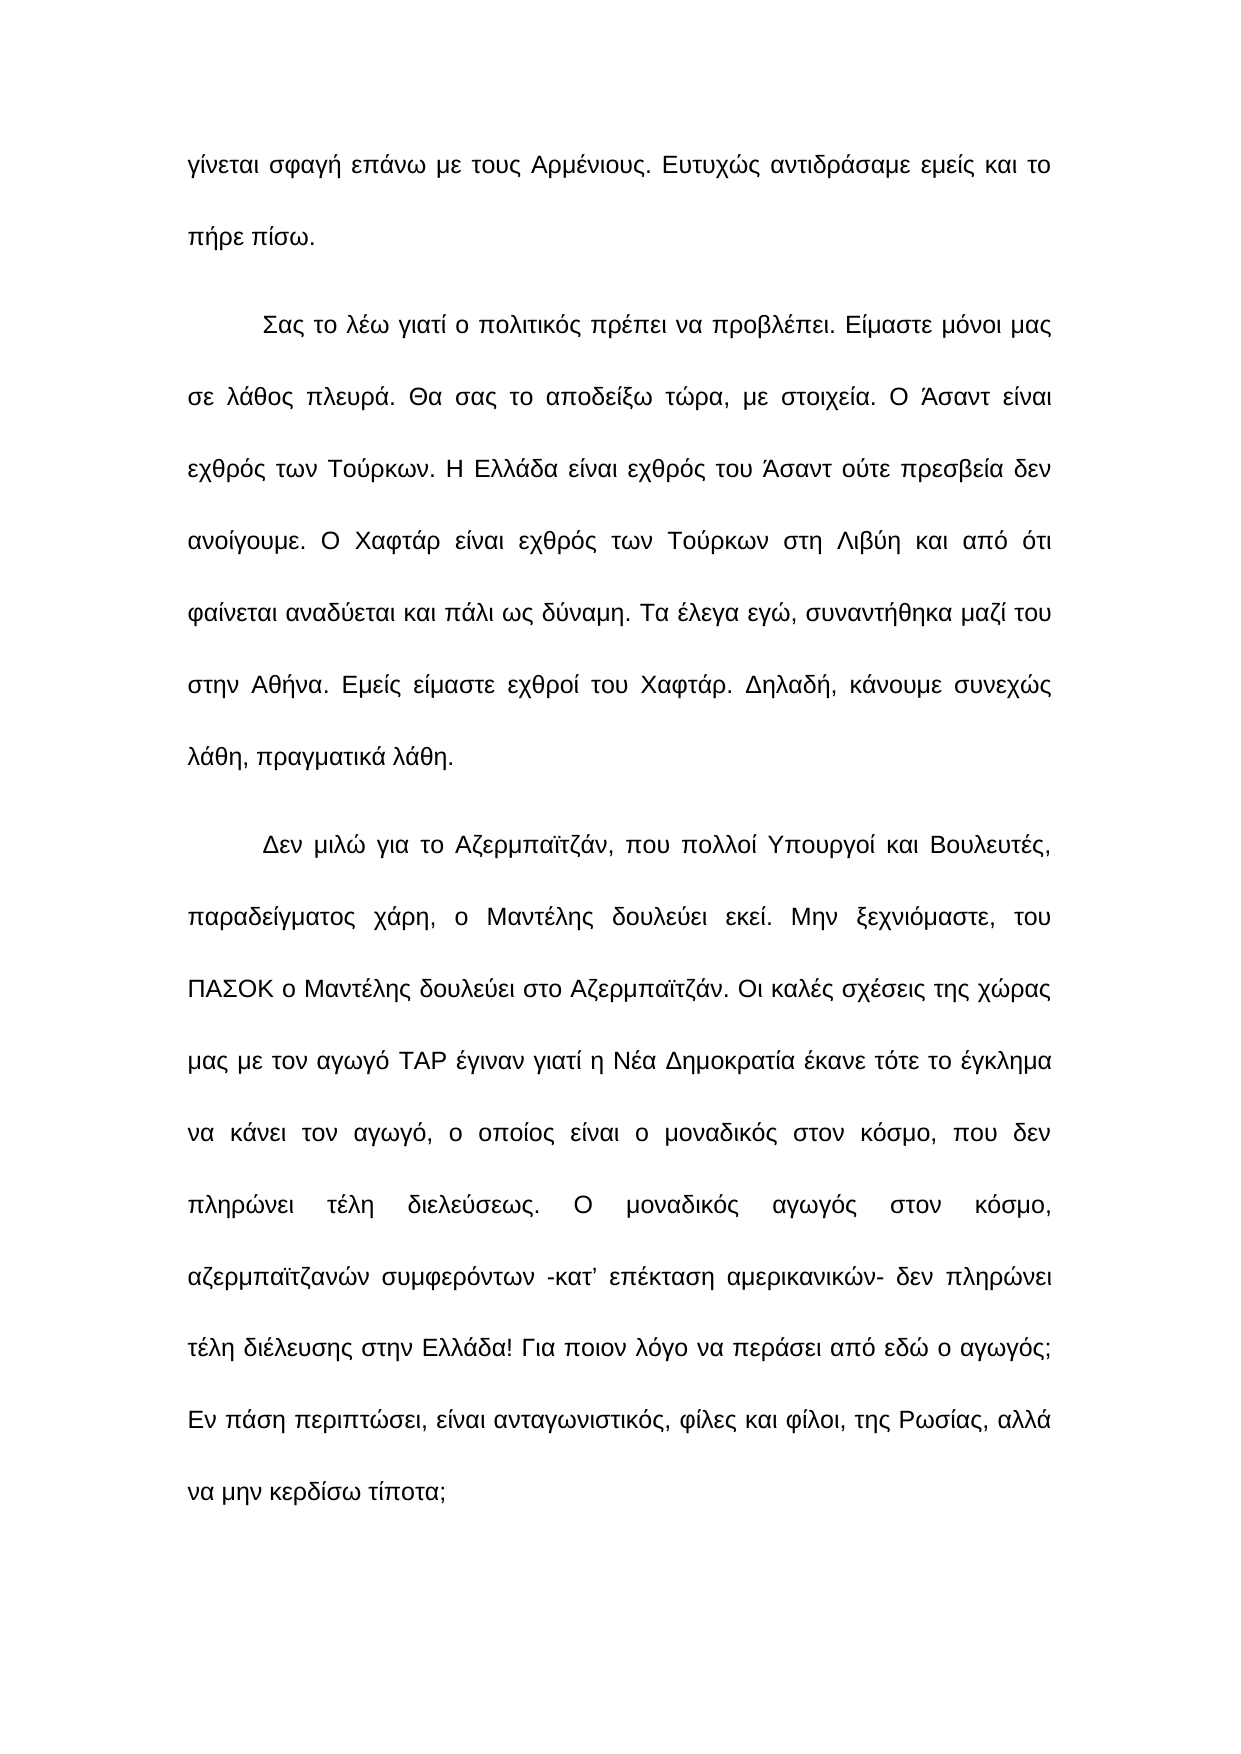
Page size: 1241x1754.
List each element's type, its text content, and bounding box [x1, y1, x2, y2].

text Δεν μιλώ για το Αζερμπαϊτζάν, που πολλοί Υπουργοί και Βουλευτές, παραδείγματος χάρη, ο Μαντέλης δουλεύει εκεί. Μην ξεχνιόμαστε, του ΠΑΣΟΚ ο Μαντέλης δουλεύει στο Αζερμπαϊτζάν. Οι καλές σχέσεις της χώρας μας με τον αγωγό TAP έγιναν γιατί η Νέα Δημοκρατία έκανε τότε το έγκλημα να κάνει τον αγωγό, ο οποίος είναι ο μοναδικός στον κόσμο, που δεν πληρώνει τέλη διελεύσεως. Ο μοναδικός αγωγός στον κόσμο, αζερμπαϊτζανών συμφερόντων -κατ’ επέκταση αμερικανικών- δεν πληρώνει τέλη διέλευσης στην Ελλάδα! Για ποιον λόγο να περάσει από εδώ ο αγωγός; Εν πάση περιπτώσει, είναι ανταγωνιστικός, φίλες και φίλοι, της Ρωσίας, αλλά να μην κερδίσω τίποτα; [187, 830, 1053, 1506]
text Σας το λέω γιατί ο πολιτικός πρέπει να προβλέπει. Είμαστε μόνοι μας σε λάθος πλευρά. Θα σας το αποδείξω τώρα, με στοιχεία. Ο Άσαντ είναι εχθρός των Τούρκων. Η Ελλάδα είναι εχθρός του Άσαντ ούτε πρεσβεία δεν ανοίγουμε. Ο Χαφτάρ είναι εχθρός των Τούρκων στη Λιβύη και από ότι φαίνεται αναδύεται και πάλι ως δύναμη. Τα έλεγα εγώ, συναντήθηκα μαζί του στην Αθήνα. Εμείς είμαστε εχθροί του Χαφτάρ. Δηλαδή, κάνουμε συνεχώς λάθη, πραγματικά λάθη. [187, 310, 1053, 770]
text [187, 150, 1053, 251]
